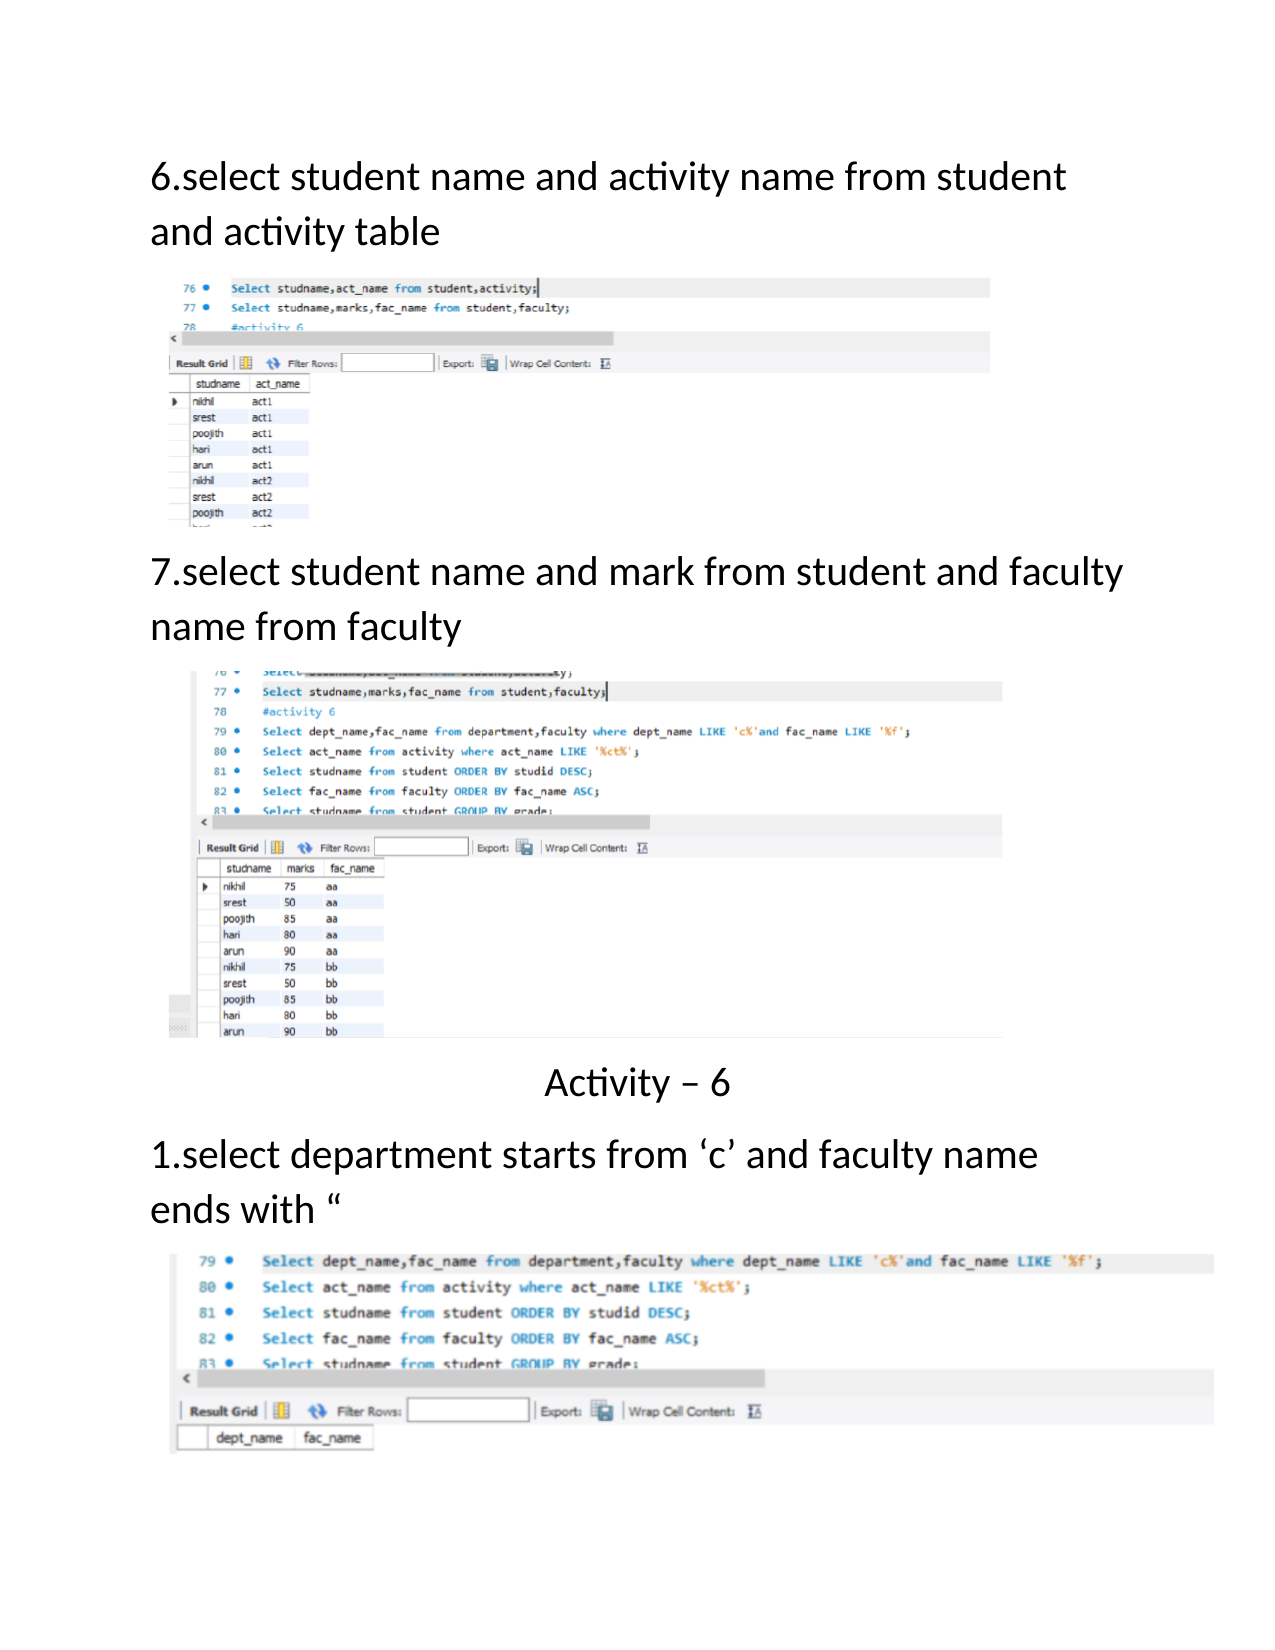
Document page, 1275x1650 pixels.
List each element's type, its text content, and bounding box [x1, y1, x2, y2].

text 1.select department starts from ‘c’ and faculty name ends with “ [150, 1128, 1125, 1233]
text Activity – 6 [150, 1056, 1125, 1107]
text 6.select student name and activity name from student and activity table [150, 150, 1125, 256]
text 7.select student name and mark from student and faculty name from faculty [150, 545, 1125, 651]
